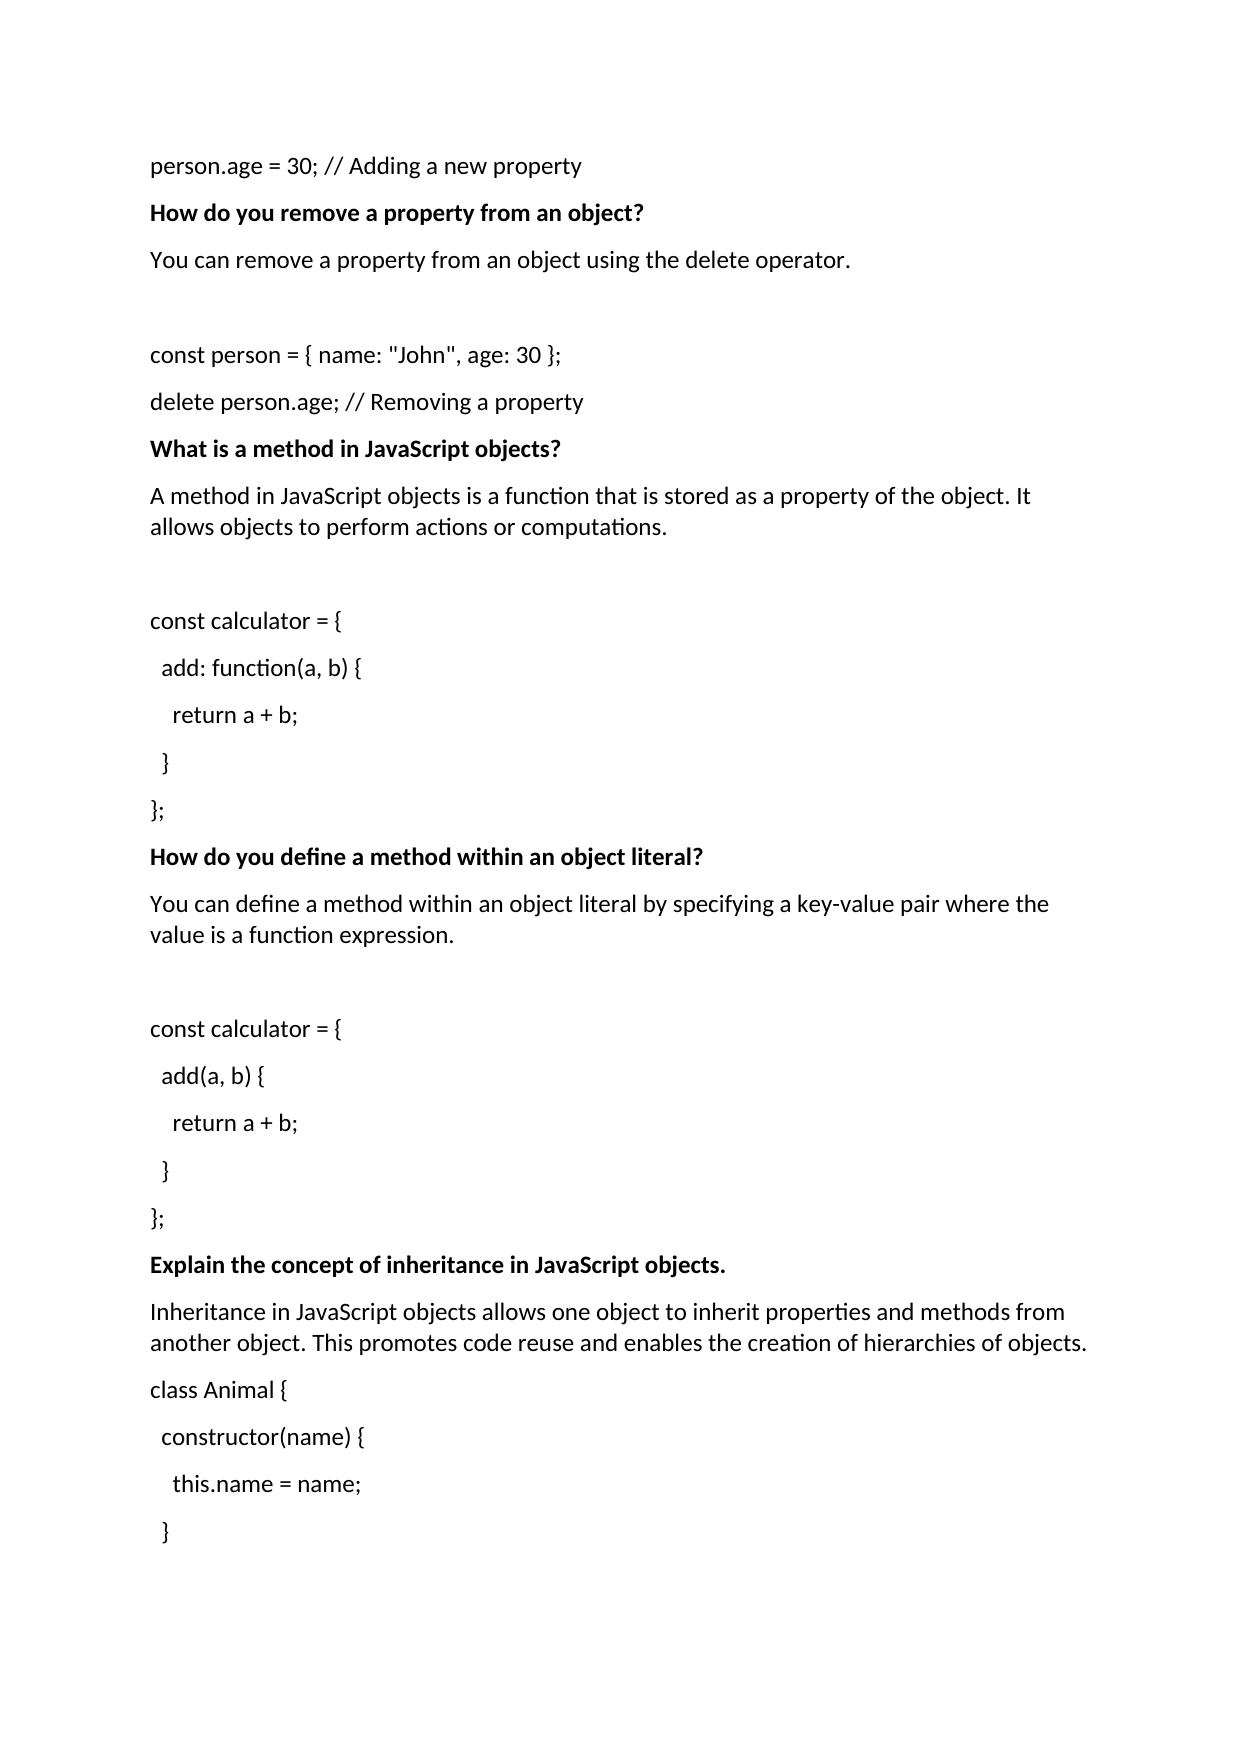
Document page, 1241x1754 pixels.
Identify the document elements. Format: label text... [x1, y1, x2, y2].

text add(a, b) { [150, 1060, 1090, 1091]
text } [150, 1516, 1090, 1546]
text return a + b; [150, 1108, 1090, 1138]
text How do you define a method within an object literal? [150, 841, 1090, 872]
text } [150, 747, 1090, 777]
text const calculator = { [150, 1013, 1090, 1044]
text What is a method in JavaScript objects? [150, 433, 1090, 464]
text You can remove a property from an object using the delete operator. [150, 244, 1090, 275]
text You can define a method within an object literal by specifying a key-value pair where the value is a function expression. [150, 888, 1090, 949]
text Inheritance in JavaScript objects allows one object to inherit properties and methods from another object. This promotes code reuse and enables the creation of hierarchies of objects. [150, 1296, 1090, 1357]
text A method in JavaScript objects is a function that is stored as a property of the object. It allows objects to perform actions or computations. [150, 480, 1090, 541]
text add: function(a, b) { [150, 652, 1090, 683]
text Explain the concept of inheritance in JavaScript objects. [150, 1249, 1090, 1280]
text delete person.age; // Removing a property [150, 386, 1090, 416]
text }; [150, 1202, 1090, 1232]
text How do you remove a property from an object? [150, 197, 1090, 228]
text const person = { name: "John", age: 30 }; [150, 339, 1090, 369]
text person.age = 30; // Adding a new property [150, 150, 1090, 181]
text const calculator = { [150, 605, 1090, 636]
text }; [150, 794, 1090, 824]
text constructor(name) { [150, 1421, 1090, 1452]
text class Animal { [150, 1374, 1090, 1404]
text } [150, 1155, 1090, 1185]
text return a + b; [150, 699, 1090, 730]
text this.name = name; [150, 1468, 1090, 1499]
